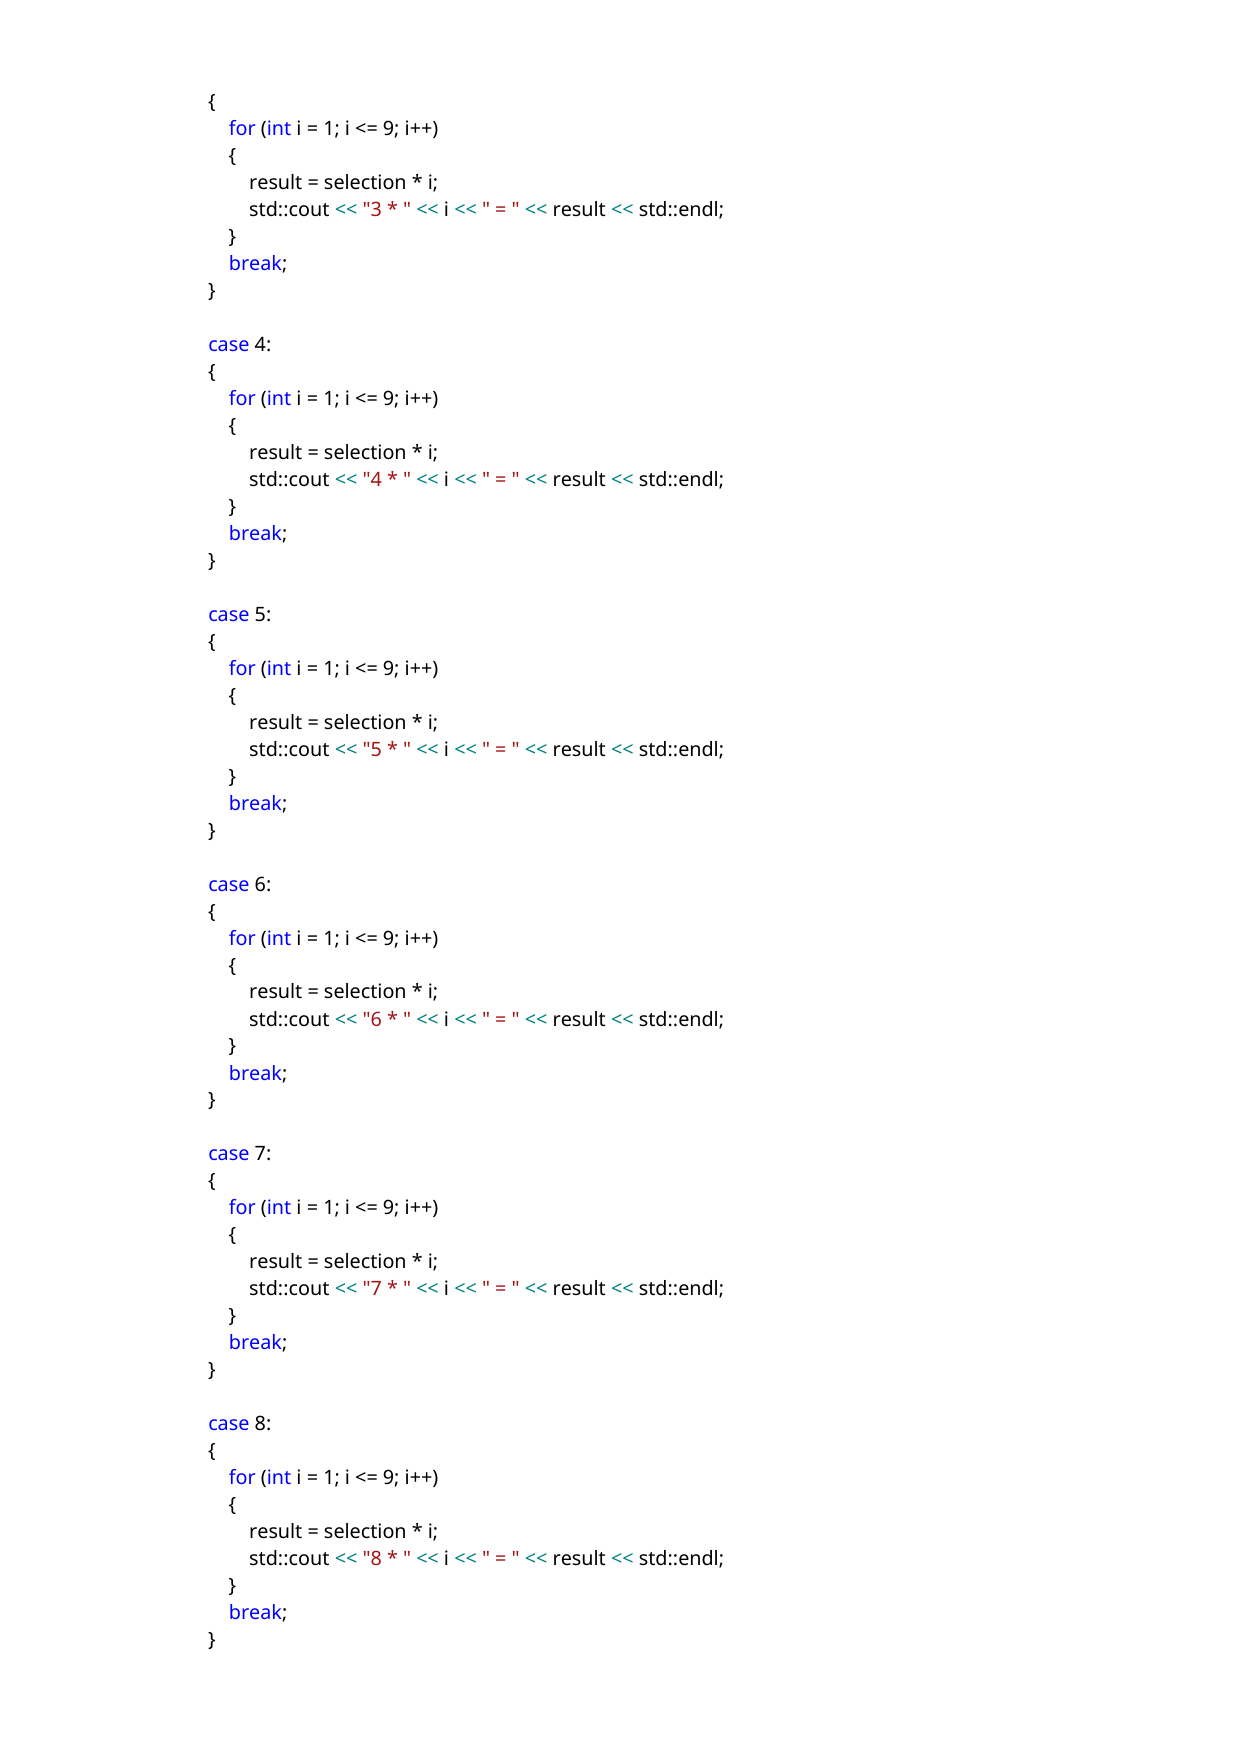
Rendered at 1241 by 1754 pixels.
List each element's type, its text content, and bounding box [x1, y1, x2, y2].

text { [187, 1490, 1053, 1517]
text for (int i = 1; i <= 9; i++) [187, 114, 1053, 141]
text case 8: [187, 1409, 1053, 1436]
text } [187, 1032, 1053, 1059]
text std::cout << "7 * " << i << " = " << result << std::endl; [187, 1274, 1053, 1302]
text { [187, 951, 1053, 978]
text result = selection * i; [187, 438, 1053, 465]
text result = selection * i; [187, 708, 1053, 735]
text break; [187, 1059, 1053, 1086]
text break; [187, 249, 1053, 276]
text result = selection * i; [187, 1248, 1053, 1274]
text { [187, 357, 1053, 384]
text } [187, 222, 1053, 249]
text result = selection * i; [187, 1517, 1053, 1544]
text } [187, 1625, 1053, 1652]
text case 6: [187, 870, 1053, 897]
text std::cout << "8 * " << i << " = " << result << std::endl; [187, 1544, 1053, 1571]
text { [187, 141, 1053, 168]
text { [187, 1436, 1053, 1463]
text { [187, 411, 1053, 438]
text { [187, 897, 1053, 924]
text for (int i = 1; i <= 9; i++) [187, 1194, 1053, 1221]
text { [187, 627, 1053, 654]
text } [187, 1356, 1053, 1382]
text std::cout << "6 * " << i << " = " << result << std::endl; [187, 1005, 1053, 1032]
text for (int i = 1; i <= 9; i++) [187, 654, 1053, 681]
text for (int i = 1; i <= 9; i++) [187, 924, 1053, 951]
text } [187, 1571, 1053, 1598]
text } [187, 816, 1053, 843]
text } [187, 762, 1053, 789]
text { [187, 1167, 1053, 1194]
text result = selection * i; [187, 978, 1053, 1005]
text } [187, 1302, 1053, 1328]
text break; [187, 1328, 1053, 1356]
text } [187, 492, 1053, 519]
text } [187, 1086, 1053, 1113]
text } [187, 546, 1053, 573]
text case 5: [187, 600, 1053, 627]
text std::cout << "3 * " << i << " = " << result << std::endl; [187, 195, 1053, 222]
text for (int i = 1; i <= 9; i++) [187, 1463, 1053, 1490]
text result = selection * i; [187, 168, 1053, 195]
text { [187, 87, 1053, 114]
text break; [187, 1598, 1053, 1625]
text for (int i = 1; i <= 9; i++) [187, 384, 1053, 411]
text case 7: [187, 1140, 1053, 1167]
text { [187, 1221, 1053, 1248]
text break; [187, 789, 1053, 816]
text break; [187, 519, 1053, 546]
text case 4: [187, 330, 1053, 357]
text } [187, 276, 1053, 303]
text std::cout << "4 * " << i << " = " << result << std::endl; [187, 465, 1053, 492]
text { [187, 681, 1053, 708]
text std::cout << "5 * " << i << " = " << result << std::endl; [187, 735, 1053, 762]
